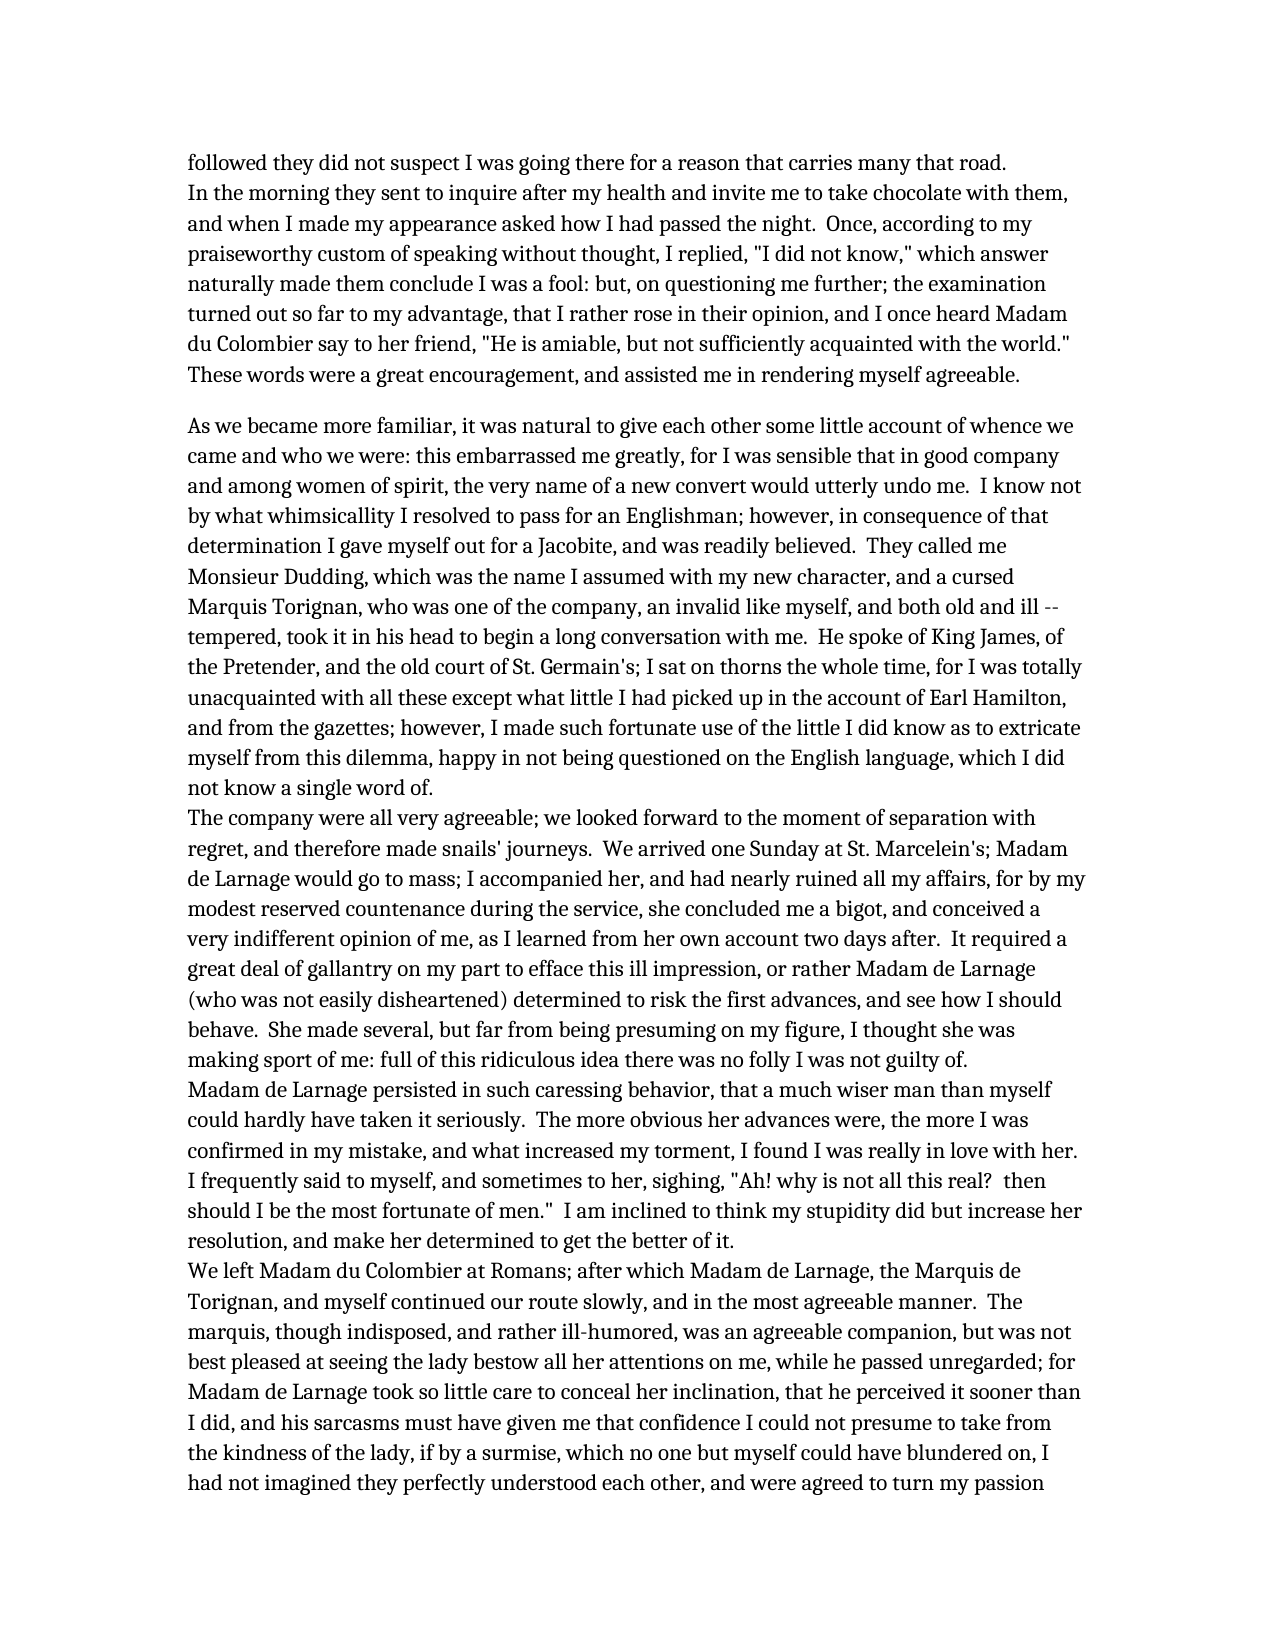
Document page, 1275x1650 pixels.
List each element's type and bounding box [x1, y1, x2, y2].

text [187, 412, 1087, 1496]
text [187, 150, 1087, 388]
